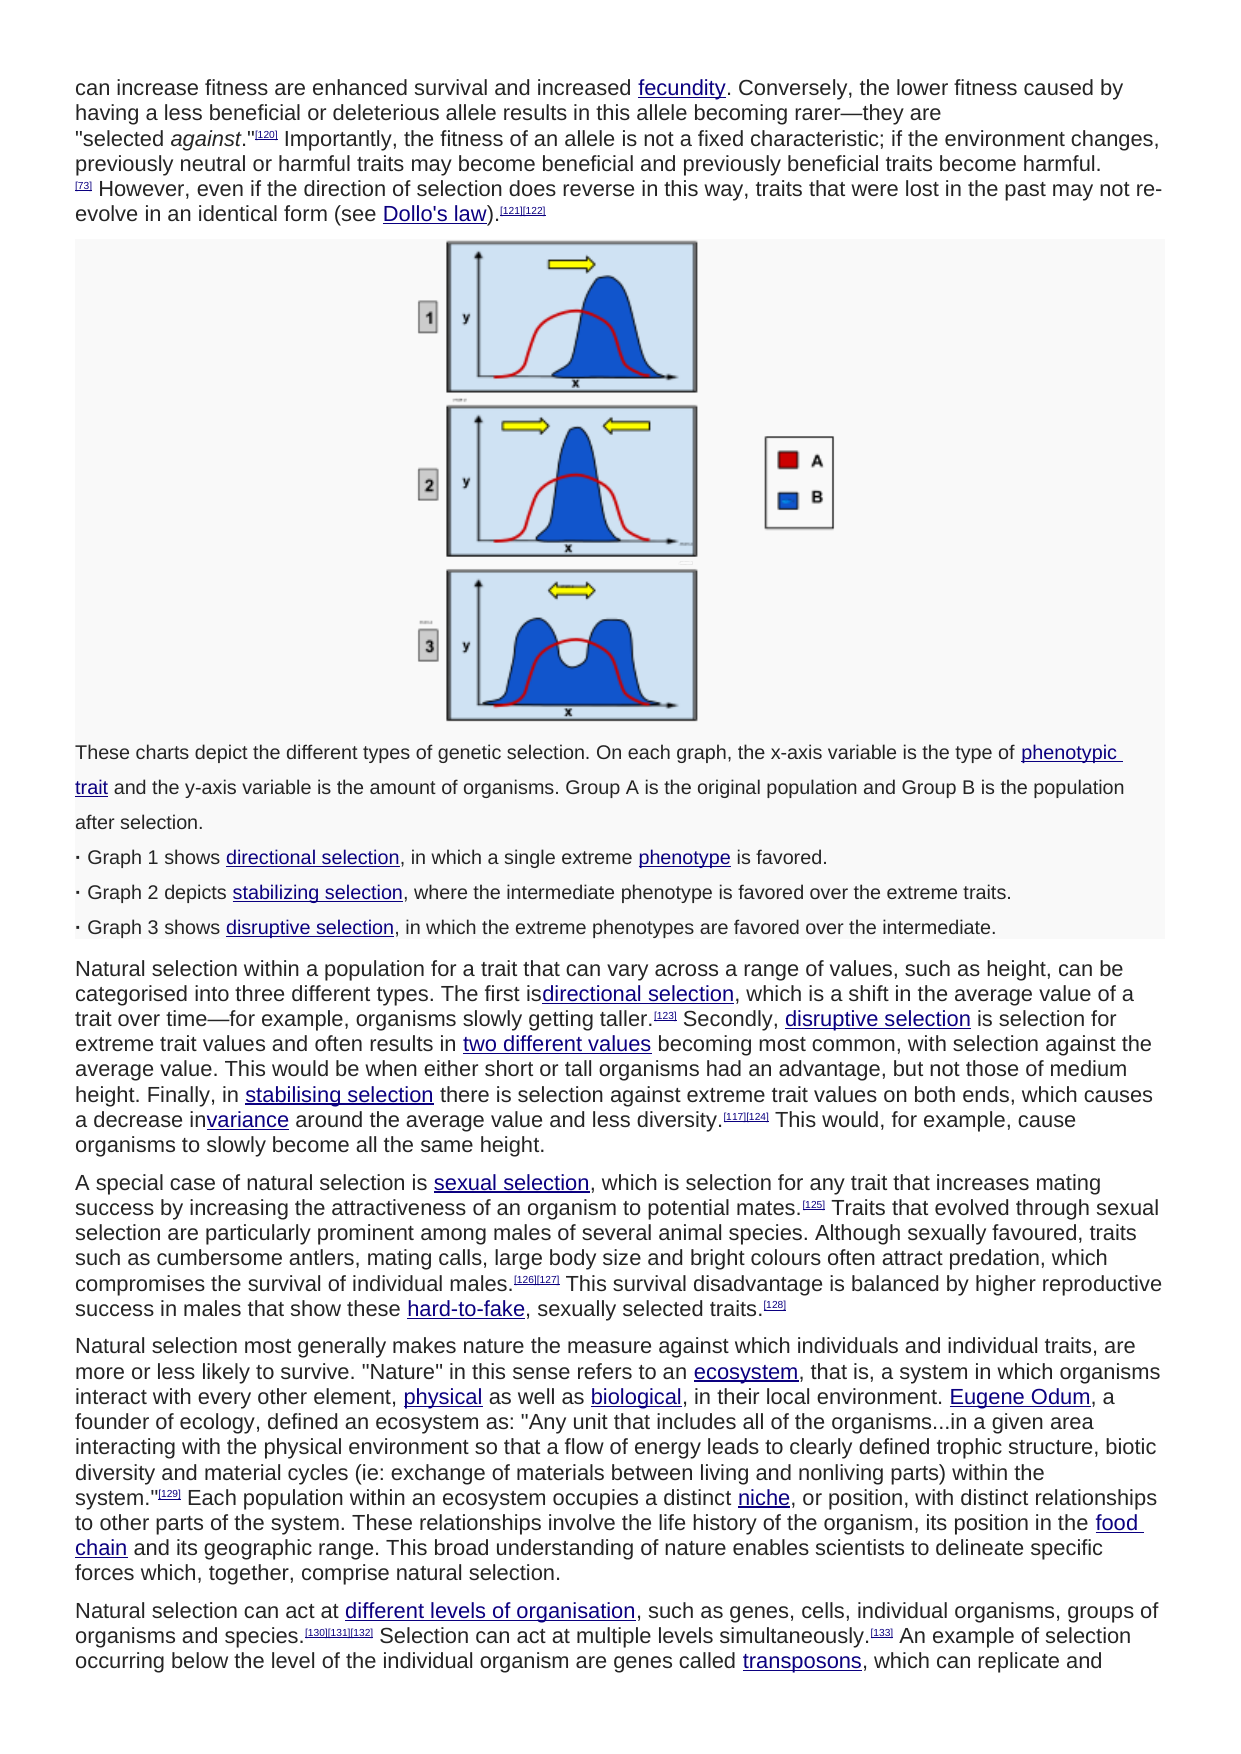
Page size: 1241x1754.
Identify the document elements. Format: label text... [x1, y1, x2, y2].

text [75, 75, 1165, 226]
text Natural selection within a population for a trait that can vary across a range of values, such as height, can be categorised into three different types. The first isdirectional selection, which is a shift in the average value of a trait over time—for example, organisms slowly getting taller.[123] Secondly, disruptive selection is selection for extreme trait values and often results in two different values becoming most common, with selection against the average value. This would be when either short or tall organisms had an advantage, but not those of medium height. Finally, in stabilising selection there is selection against extreme trait values on both ends, which causes a decrease invariance around the average value and less diversity.[117][124] This would, for example, cause organisms to slowly become all the same height. [75, 955, 1165, 1157]
text These charts depict the different types of genetic selection. On each graph, the x-axis variable is the type of phenotypic trait and the y-axis variable is the amount of organisms. Group A is the original population and Group B is the population after selection. · Graph 1 shows directional selection, in which a single extreme phenotype is favored. · Graph 2 depicts stabilizing selection, where the intermediate phenotype is favored over the extreme traits. · Graph 3 shows disruptive selection, in which the extreme phenotypes are favored over the intermediate. [75, 729, 1165, 939]
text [75, 1598, 1165, 1673]
text Natural selection most generally makes nature the measure against which individuals and individual traits, are more or less likely to survive. "Nature" in this sense refers to an ecosystem, that is, a system in which organisms interact with every other element, physical as well as biological, in their local environment. Eugene Odum, a founder of ecology, defined an ecosystem as: "Any unit that includes all of the organisms...in a given area interacting with the physical environment so that a flow of energy leads to clearly defined trophic structure, biotic diversity and material cycles (ie: exchange of materials between living and nonliving parts) within the system."[129] Each population within an ecosystem occupies a distinct niche, or position, with distinct relationships to other parts of the system. These relationships involve the life history of the organism, its position in the food chain and its geographic range. This broad understanding of nature enables scientists to delineate specific forces which, together, comprise natural selection. [75, 1333, 1165, 1585]
text A special case of natural selection is sexual selection, which is selection for any trait that increases mating success by increasing the attractiveness of an organism to potential mates.[125] Traits that evolved through sexual selection are particularly prominent among males of several animal species. Although sexually favoured, traits such as cumbersome antlers, mating calls, large body size and bright colours often attract predation, which compromises the survival of individual males.[126][127] This survival disadvantage is balanced by higher reproductive success in males that show these hard-to-fake, sexually selected traits.[128] [75, 1169, 1165, 1321]
picture [373, 238, 867, 729]
